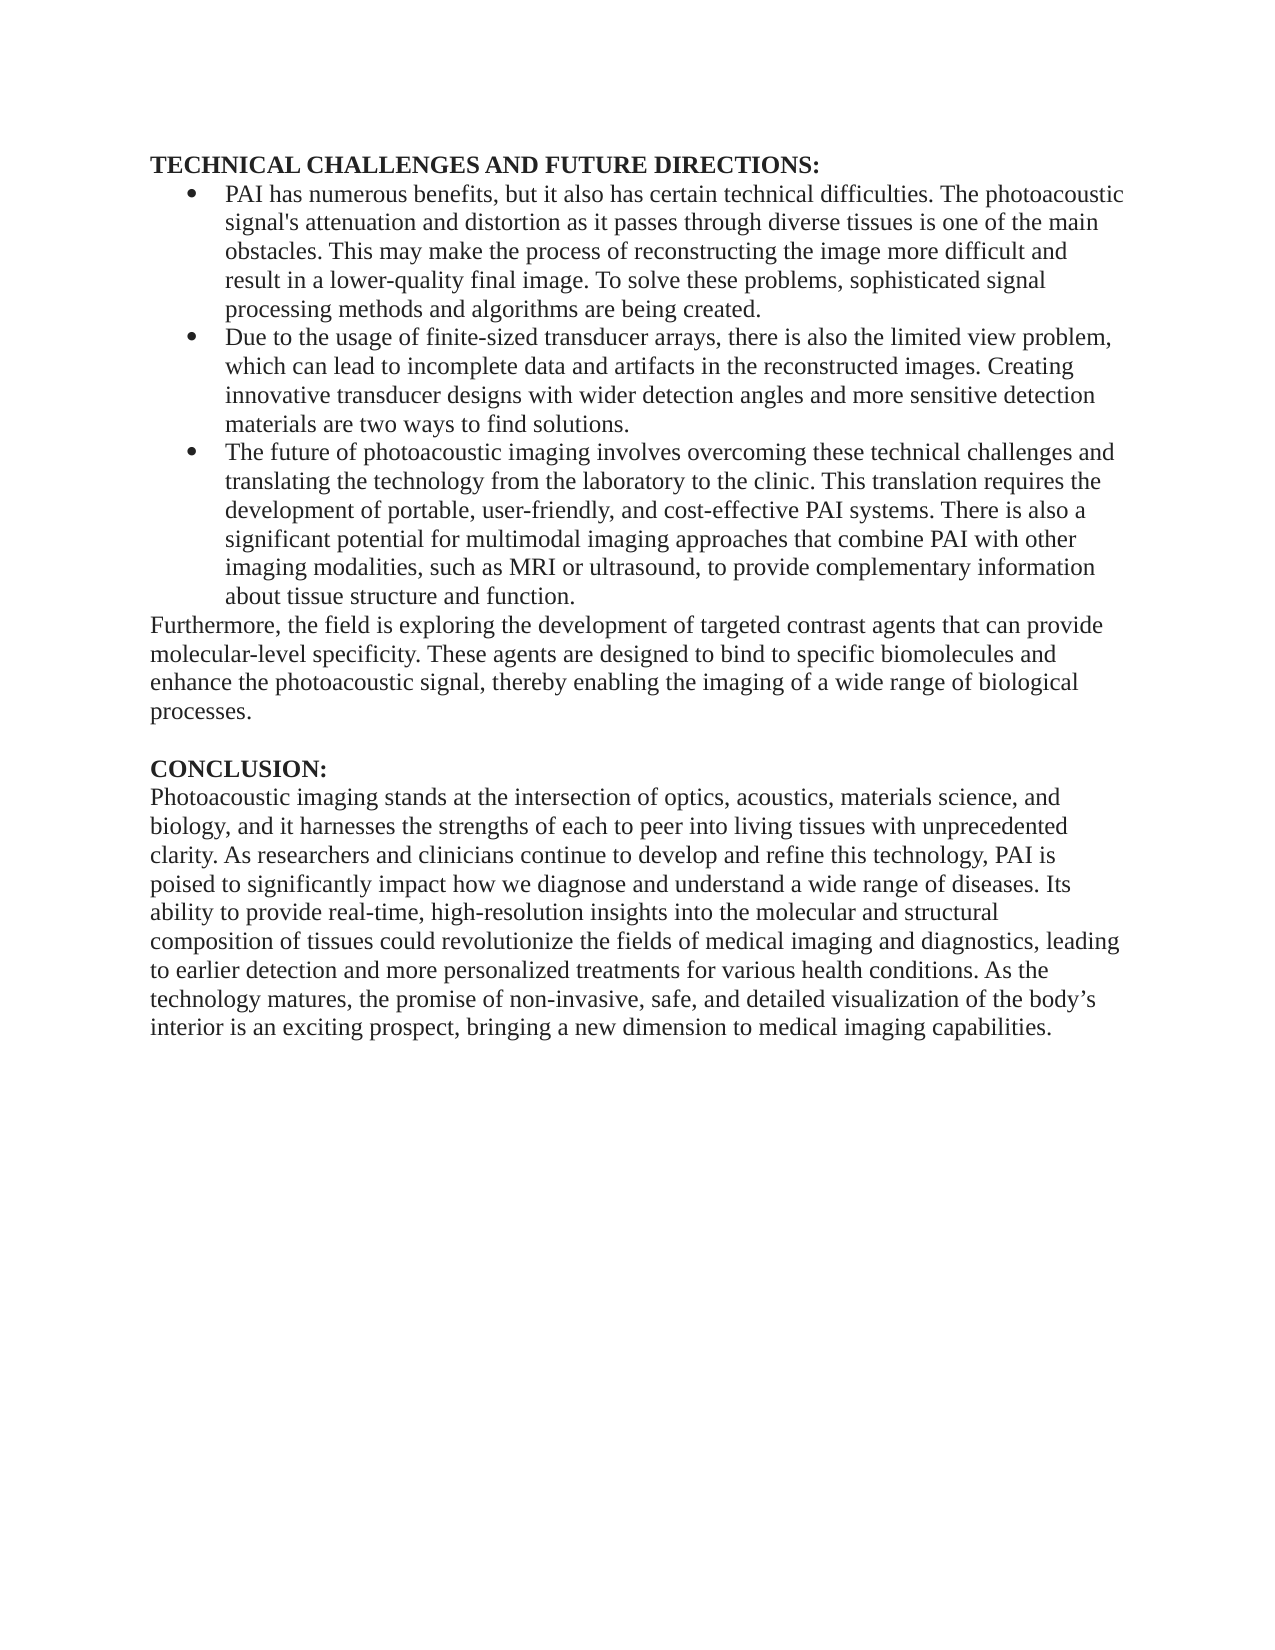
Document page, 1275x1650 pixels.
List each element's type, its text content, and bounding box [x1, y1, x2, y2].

list PAI has numerous benefits, but it also has certain technical difficulties. The photoacoustic signal's attenuation and distortion as it passes through diverse tissues is one of the main obstacles. This may make the process of reconstructing the image more difficult and result in a lower-quality final image. To solve these problems, sophisticated signal processing methods and algorithms are being created. [187, 179, 1125, 322]
list Due to the usage of finite-sized transducer arrays, there is also the limited view problem, which can lead to incomplete data and artifacts in the reconstructed images. Creating innovative transducer designs with wider detection angles and more sensitive detection materials are two ways to find solutions. [187, 322, 1125, 437]
text CONCLUSION: [150, 754, 1125, 782]
list The future of photoacoustic imaging involves overcoming these technical challenges and translating the technology from the laboratory to the clinic. This translation requires the development of portable, user-friendly, and cost-effective PAI systems. There is also a significant potential for multimodal imaging approaches that combine PAI with other imaging modalities, such as MRI or ultrasound, to provide complementary information about tissue structure and function. [187, 437, 1125, 610]
text Furthermore, the field is exploring the development of targeted contrast agents that can provide molecular-level specificity. These agents are designed to bind to specific biomolecules and enhance the photoacoustic signal, thereby enabling the imaging of a wide range of biological processes. [150, 610, 1125, 725]
text TECHNICAL CHALLENGES AND FUTURE DIRECTIONS: [150, 150, 1125, 179]
text Photoacoustic imaging stands at the intersection of optics, acoustics, materials science, and biology, and it harnesses the strengths of each to peer into living tissues with unprecedented clarity. As researchers and clinicians continue to develop and refine this technology, PAI is poised to significantly impact how we diagnose and understand a wide range of diseases. Its ability to provide real-time, high-resolution insights into the molecular and structural composition of tissues could revolutionize the fields of medical imaging and diagnostics, leading to earlier detection and more personalized treatments for various health conditions. As the technology matures, the promise of non-invasive, safe, and detailed visualization of the body’s interior is an exciting prospect, bringing a new dimension to medical imaging capabilities. [150, 782, 1125, 1041]
